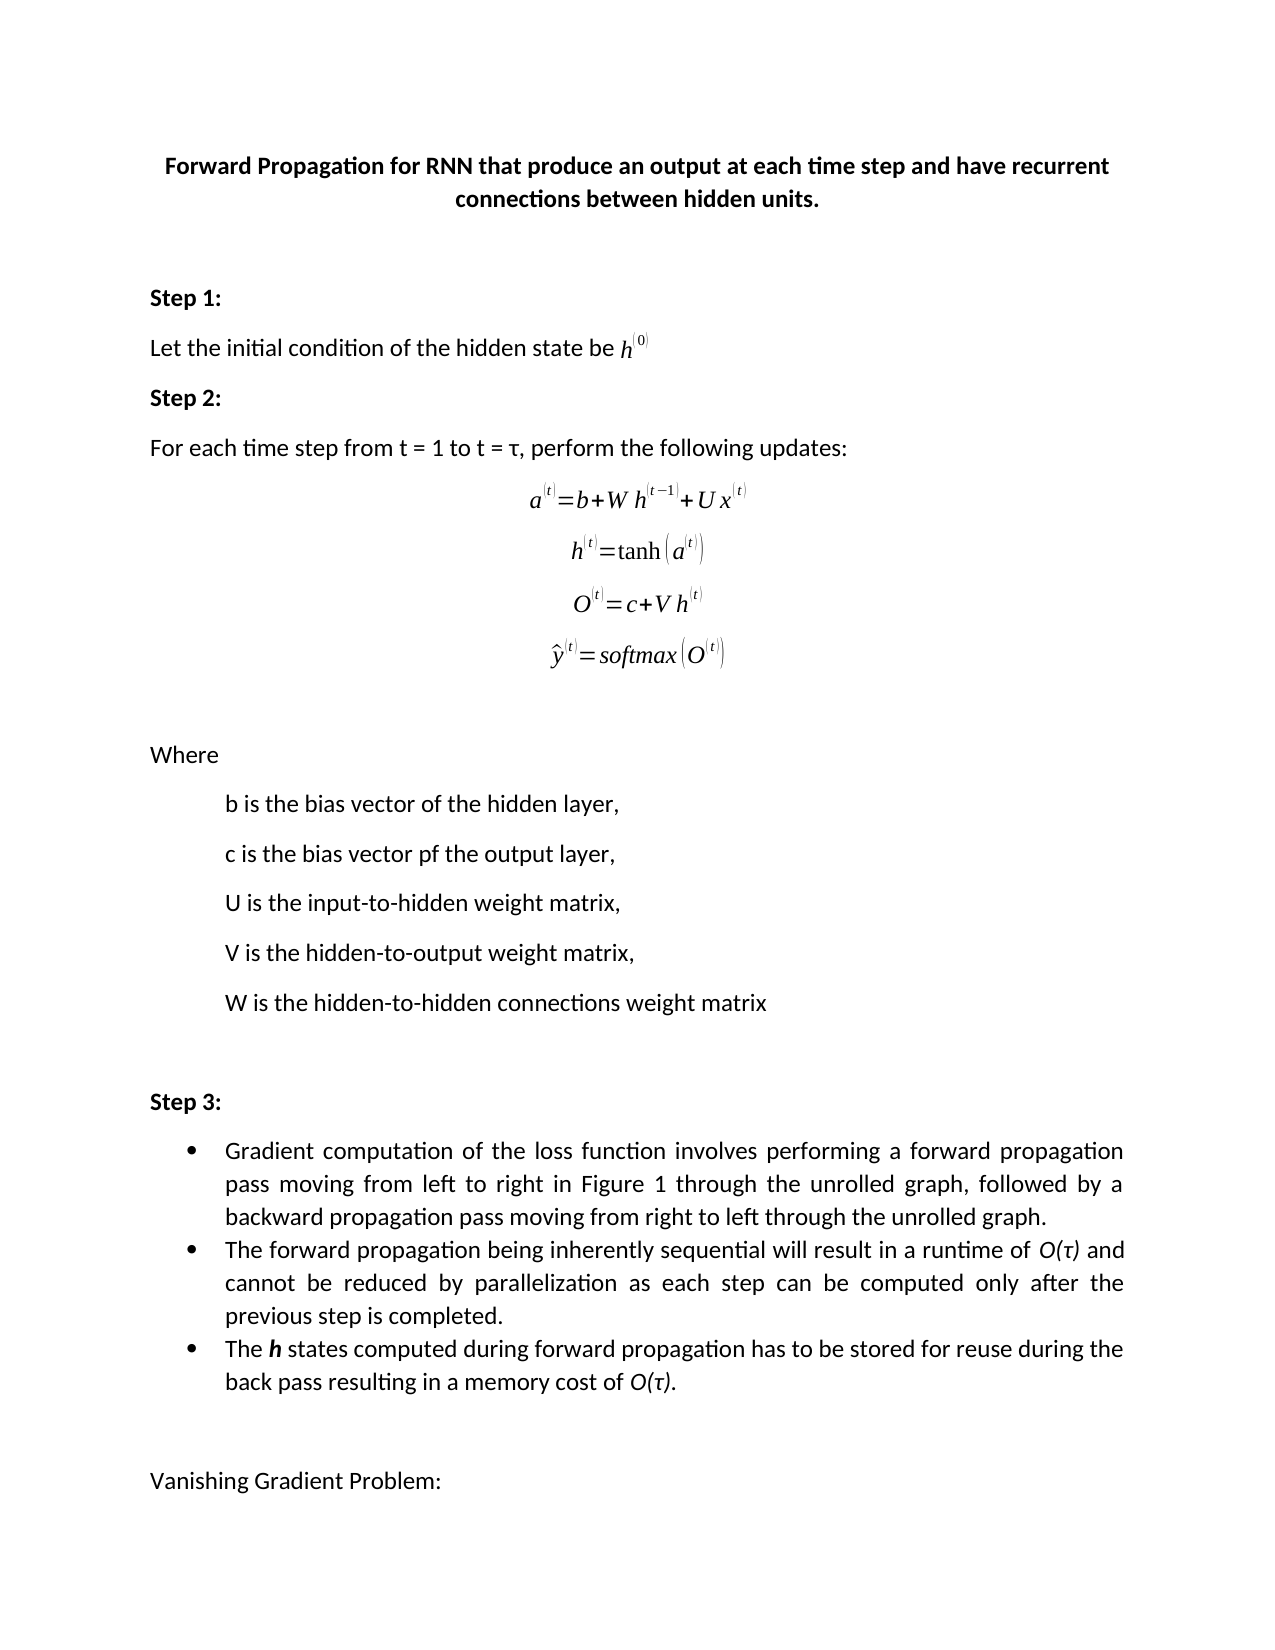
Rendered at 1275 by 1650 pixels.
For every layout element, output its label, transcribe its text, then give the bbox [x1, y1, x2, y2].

text For each time step from t = 1 to t = τ, perform the following updates: [150, 432, 1125, 462]
text b is the bias vector of the hidden layer, [150, 788, 1125, 819]
text Step 1: [150, 282, 1125, 313]
text Let the initial condition of the hidden state be [150, 332, 1125, 363]
text c is the bias vector pf the output layer, [150, 838, 1125, 868]
list The forward propagation being inherently sequential will result in a runtime of O(τ) and cannot be reduced by parallelization as each step can be computed only after the previous step is completed. [187, 1234, 1125, 1331]
text Vanishing Gradient Problem: [150, 1465, 1125, 1496]
text U is the input-to-hidden weight matrix, [150, 888, 1125, 918]
text Where [150, 739, 1125, 769]
text Step 2: [150, 382, 1125, 413]
text Step 3: [150, 1086, 1125, 1116]
text V is the hidden-to-output weight matrix, [150, 937, 1125, 968]
text Forward Propagation for RNN that produce an output at each time step and have recurrent connections between hidden units. [150, 150, 1125, 213]
list Gradient computation of the loss function involves performing a forward propagation pass moving from left to right in Figure 1 through the unrolled graph, followed by a backward propagation pass moving from right to left through the unrolled graph. [187, 1136, 1125, 1232]
list The h states computed during forward propagation has to be stored for reuse during the back pass resulting in a memory cost of O(τ). [187, 1333, 1125, 1396]
text W is the hidden-to-hidden connections weight matrix [150, 987, 1125, 1017]
